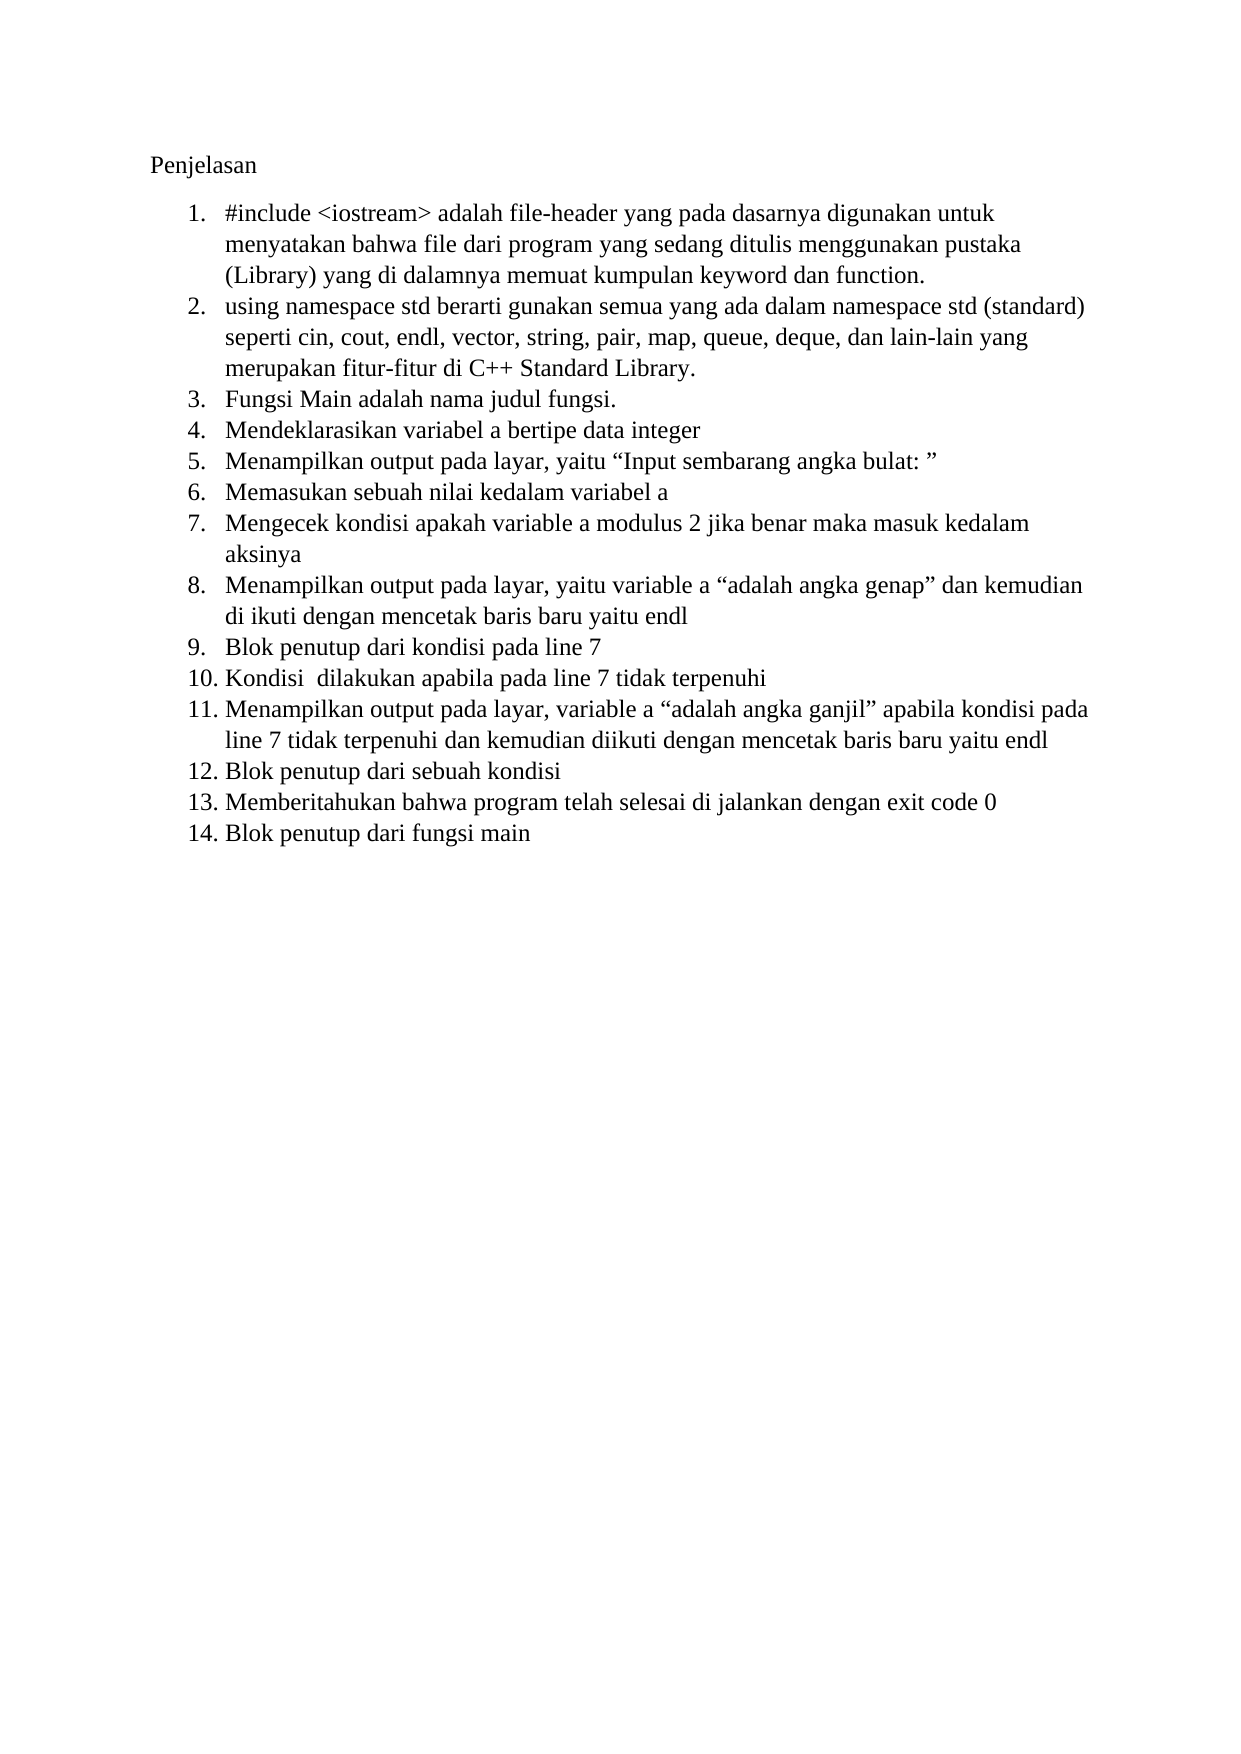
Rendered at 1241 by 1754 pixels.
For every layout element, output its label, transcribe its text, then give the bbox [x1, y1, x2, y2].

list seperti cin, cout, endl, vector, string, pair, map, queue, deque, dan lain-lain yang merupakan fitur-fitur di C++ Standard Library. [225, 322, 1090, 382]
list Menampilkan output pada layar, yaitu “Input sembarang angka bulat: ” [187, 446, 1090, 475]
list Mengecek kondisi apakah variable a modulus 2 jika benar maka masuk kedalam aksinya [187, 508, 1090, 568]
list Blok penutup dari fungsi main [187, 818, 1090, 847]
list Kondisi dilakukan apabila pada line 7 tidak terpenuhi [187, 663, 1090, 692]
text Penjelasan [150, 150, 1090, 179]
list Blok penutup dari sebuah kondisi [187, 756, 1090, 785]
list Fungsi Main adalah nama judul fungsi. [187, 384, 1090, 413]
list using namespace std berarti gunakan semua yang ada dalam namespace std (standard) [187, 291, 1090, 319]
list Memberitahukan bahwa program telah selesai di jalankan dengan exit code 0 [187, 787, 1090, 816]
list #include <iostream> adalah file-header yang pada dasarnya digunakan untuk menyatakan bahwa file dari program yang sedang ditulis menggunakan pustaka (Library) yang di dalamnya memuat kumpulan keyword dan function. [187, 198, 1090, 288]
list Blok penutup dari kondisi pada line 7 [187, 632, 1090, 661]
list Mendeklarasikan variabel a bertipe data integer [187, 415, 1090, 444]
list Menampilkan output pada layar, yaitu variable a “adalah angka genap” dan kemudian di ikuti dengan mencetak baris baru yaitu endl [187, 570, 1090, 630]
list Memasukan sebuah nilai kedalam variabel a [187, 477, 1090, 506]
list Menampilkan output pada layar, variable a “adalah angka ganjil” apabila kondisi pada line 7 tidak terpenuhi dan kemudian diikuti dengan mencetak baris baru yaitu endl [187, 694, 1090, 754]
